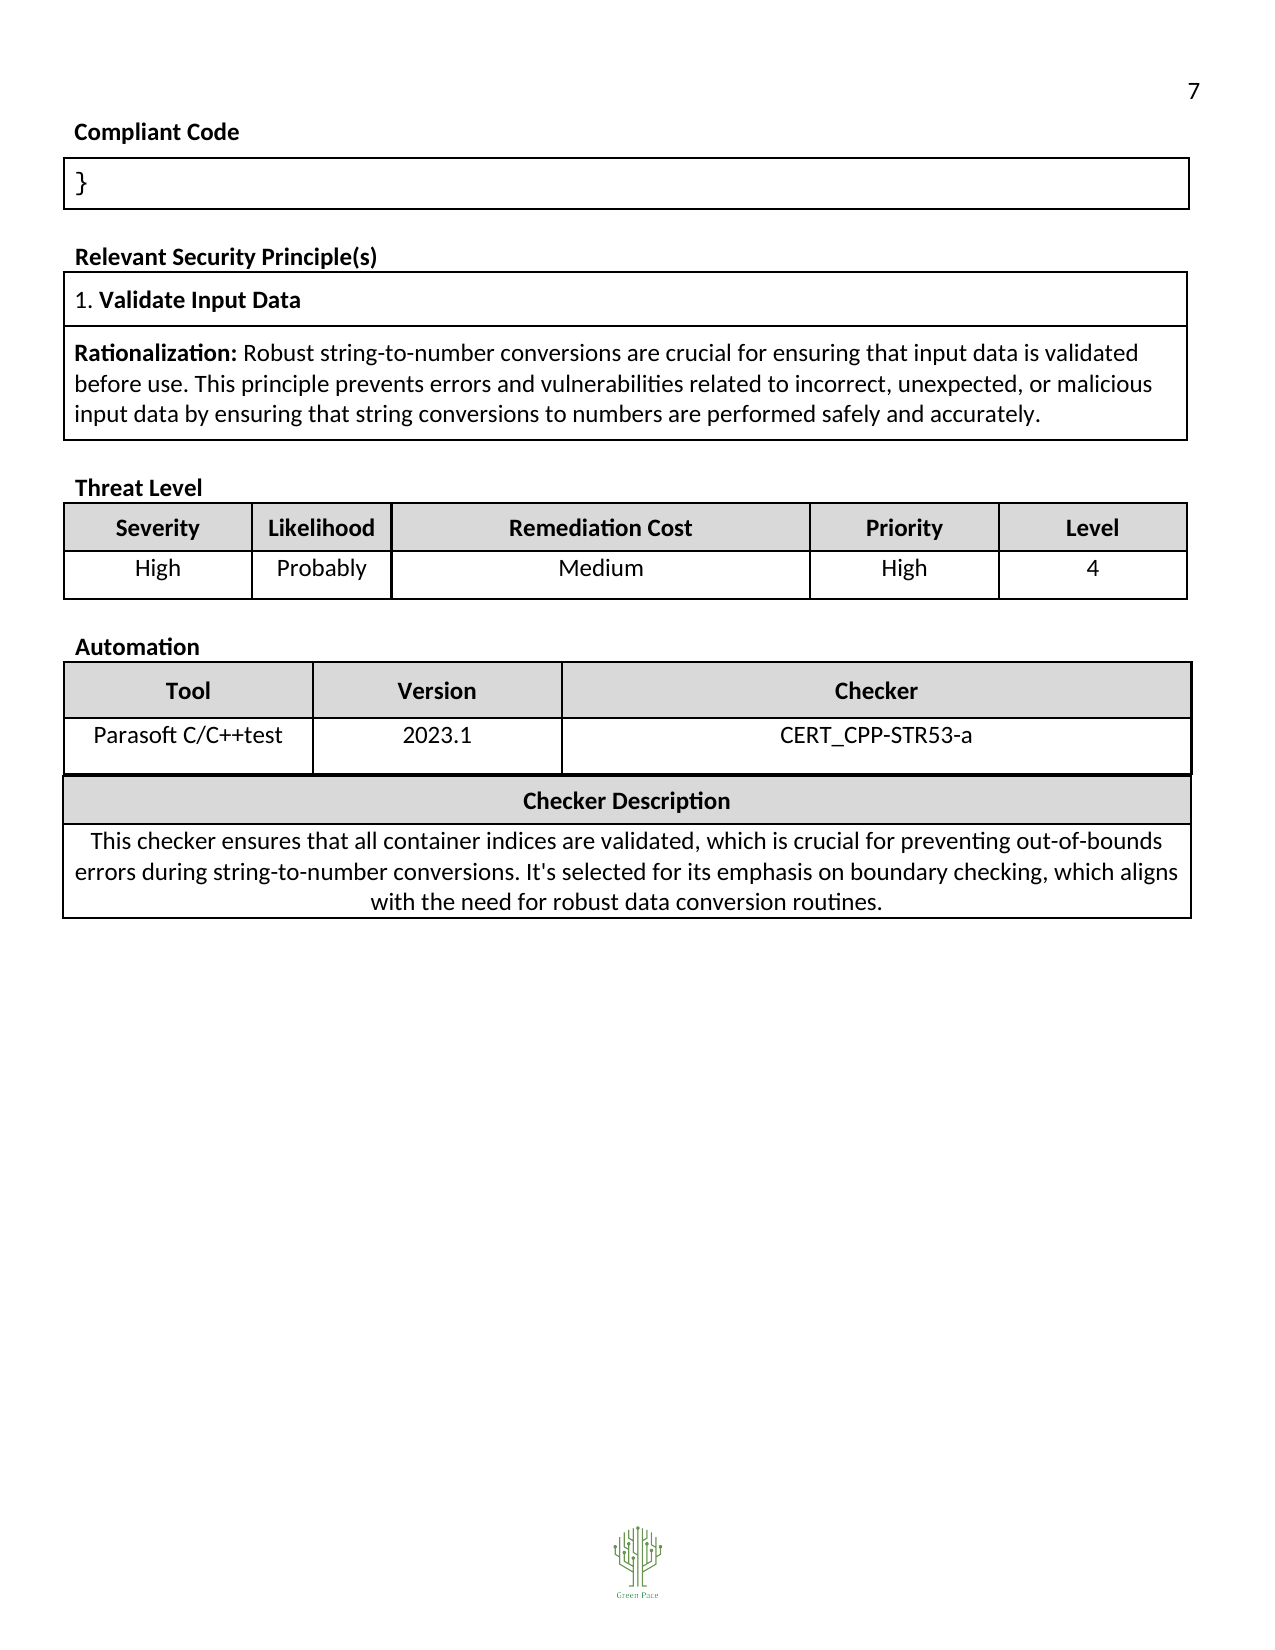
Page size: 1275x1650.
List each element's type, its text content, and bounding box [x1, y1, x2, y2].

table_cell Probably [253, 552, 390, 598]
table_header Remediation Cost [393, 504, 809, 550]
table_header Checker [563, 663, 1190, 717]
text Relevant Security Principle(s) [75, 241, 1200, 271]
table_header Version [314, 663, 561, 717]
table_cell Rationalization: Robust string-to-number conversions are crucial for ensuring that input data is validated before use. This principle prevents errors and vulnerabilities related to incorrect, unexpected, or malicious input data by ensuring that string conversions to numbers are performed safely and accurately. [65, 327, 1186, 439]
text Automation [75, 631, 1200, 661]
table_header Tool [65, 663, 312, 717]
table_cell This checker ensures that all container indices are validated, which is crucial for preventing out-of-bounds errors during string-to-number conversions. It's selected for its emphasis on boundary checking, which aligns with the need for robust data conversion routines. [64, 825, 1190, 917]
picture [605, 1521, 670, 1606]
table_cell Parasoft C/C++test [65, 719, 312, 773]
table_cell High [811, 552, 998, 598]
table_cell High [65, 552, 251, 598]
table_header Severity [65, 504, 251, 550]
text Threat Level [75, 472, 1200, 502]
table_header Priority [811, 504, 998, 550]
table_header Likelihood [253, 504, 390, 550]
table_header Compliant Code [64, 106, 1189, 157]
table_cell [65, 159, 1188, 208]
table_cell 2023.1 [314, 719, 561, 773]
table_cell 4 [1000, 552, 1186, 598]
table_header Level [1000, 504, 1186, 550]
table_cell Medium [393, 552, 809, 598]
table_cell CERT_CPP-STR53-a [563, 719, 1190, 773]
table_header Checker Description [64, 777, 1190, 823]
table_header 1. Validate Input Data [65, 273, 1186, 325]
